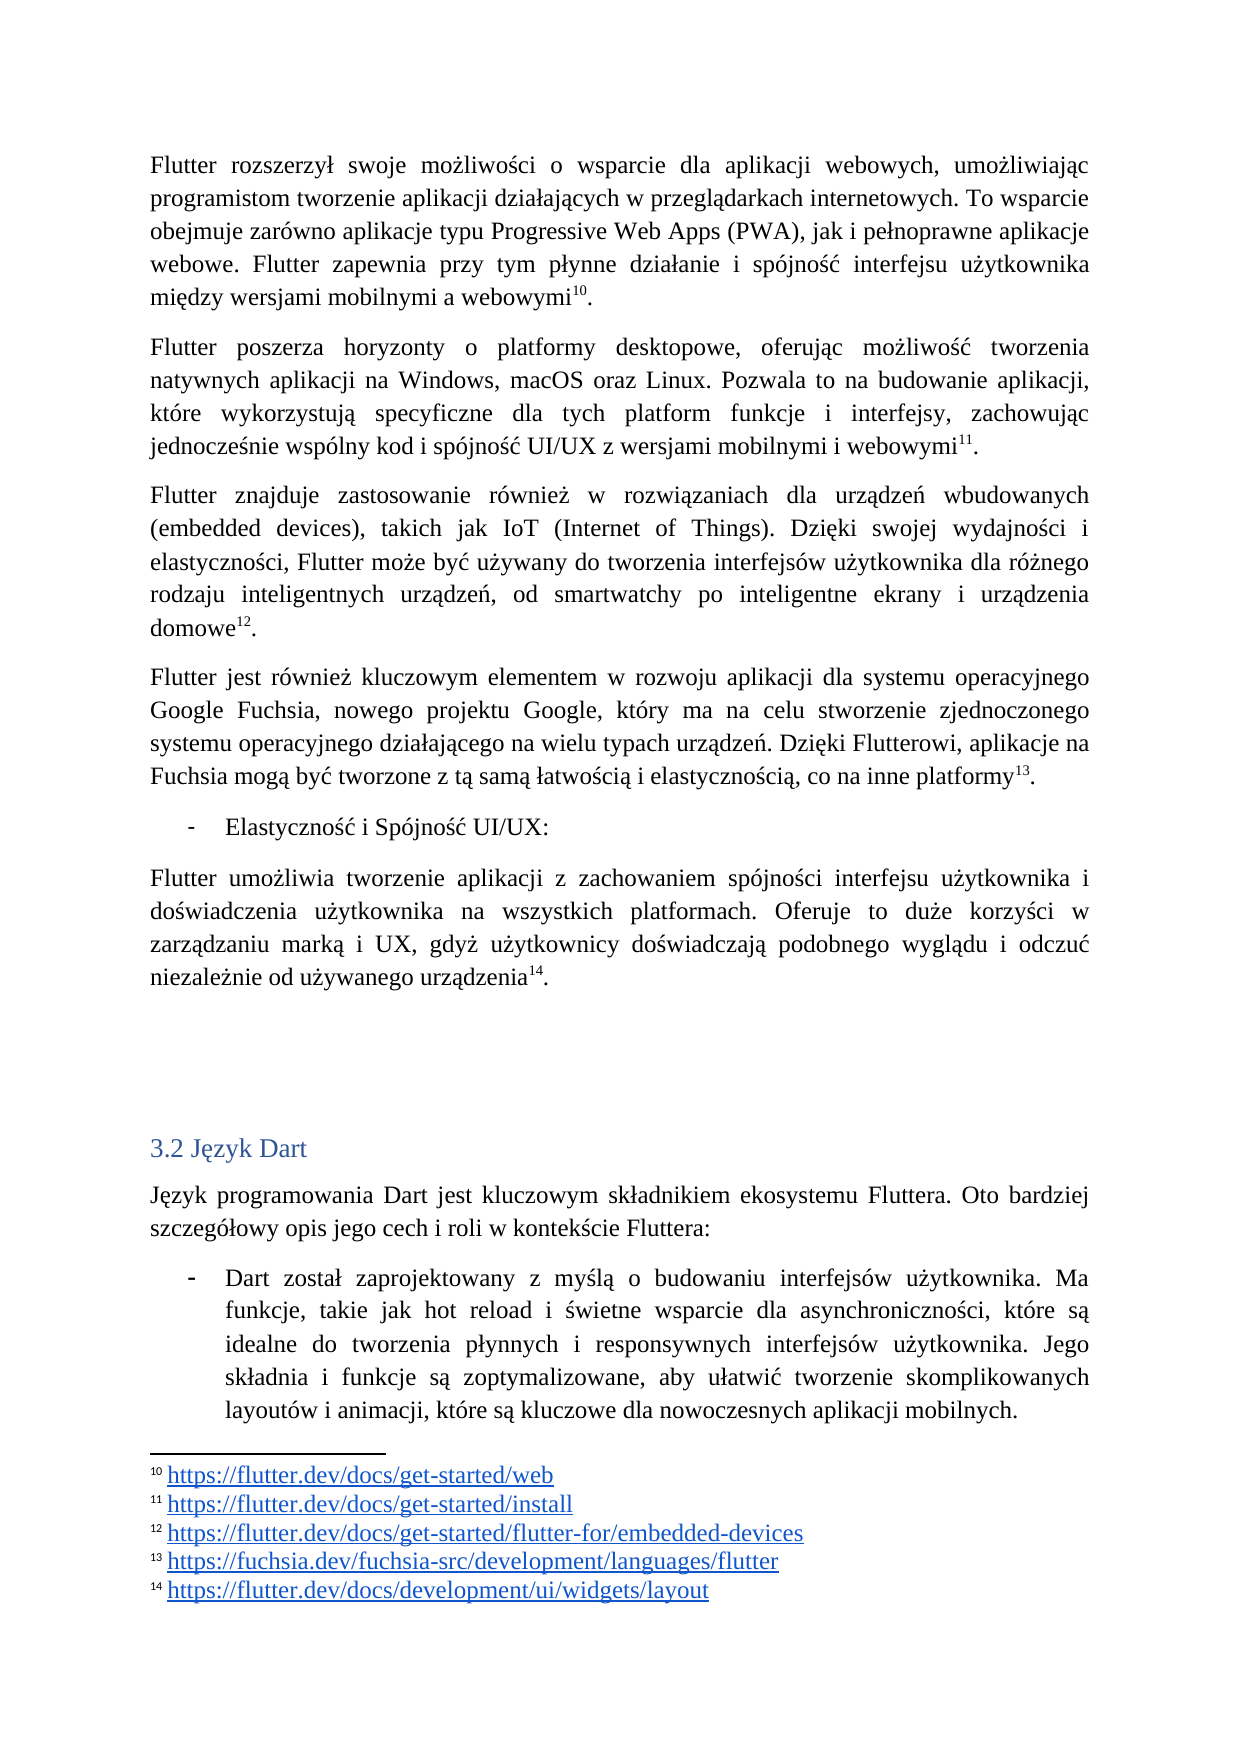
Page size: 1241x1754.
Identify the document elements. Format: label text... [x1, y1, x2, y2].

text Flutter znajduje zastosowanie również w rozwiązaniach dla urządzeń wbudowanych (embedded devices), takich jak IoT (Internet of Things). Dzięki swojej wydajności i elastyczności, Flutter może być używany do tworzenia interfejsów użytkownika dla różnego rodzaju inteligentnych urządzeń, od smartwatchy po inteligentne ekrany i urządzenia domowe. [150, 481, 1090, 641]
text Flutter jest również kluczowym elementem w rozwoju aplikacji dla systemu operacyjnego Google Fuchsia, nowego projektu Google, który ma na celu stworzenie zjednoczonego systemu operacyjnego działającego na wielu typach urządzeń. Dzięki Flutterowi, aplikacje na Fuchsia mogą być tworzone z tą samą łatwością i elastycznością, co na inne platformy. [150, 662, 1090, 790]
text Flutter rozszerzył swoje możliwości o wsparcie dla aplikacji webowych, umożliwiając programistom tworzenie aplikacji działających w przeglądarkach internetowych. To wsparcie obejmuje zarówno aplikacje typu Progressive Web Apps (PWA), jak i pełnoprawne aplikacje webowe. Flutter zapewnia przy tym płynne działanie i spójność interfejsu użytkownika między wersjami mobilnymi a webowymi. [150, 150, 1090, 311]
text Flutter umożliwia tworzenie aplikacji z zachowaniem spójności interfejsu użytkownika i doświadczenia użytkownika na wszystkich platformach. Oferuje to duże korzyści w zarządzaniu marką i UX, gdyż użytkownicy doświadczają podobnego wyglądu i odczuć niezależnie od używanego urządzenia. [150, 863, 1090, 991]
subtitle 3.2 Język Dart [150, 1132, 1090, 1163]
list Dart został zaprojektowany z myślą o budowaniu interfejsów użytkownika. Ma funkcje, takie jak hot reload i świetne wsparcie dla asynchroniczności, które są idealne do tworzenia płynnych i responsywnych interfejsów użytkownika. Jego składnia i funkcje są zoptymalizowane, aby ułatwić tworzenie skomplikowanych layoutów i animacji, które są kluczowe dla nowoczesnych aplikacji mobilnych. [187, 1263, 1090, 1423]
list Elastyczność i Spójność UI/UX: [187, 811, 1090, 842]
text Flutter poszerza horyzonty o platformy desktopowe, oferując możliwość tworzenia natywnych aplikacji na Windows, macOS oraz Linux. Pozwala to na budowanie aplikacji, które wykorzystują specyficzne dla tych platform funkcje i interfejsy, zachowując jednocześnie wspólny kod i spójność UI/UX z wersjami mobilnymi i webowymi. [150, 332, 1090, 459]
text Język programowania Dart jest kluczowym składnikiem ekosystemu Fluttera. Oto bardziej szczegółowy opis jego cech i roli w kontekście Fluttera: [150, 1180, 1090, 1242]
